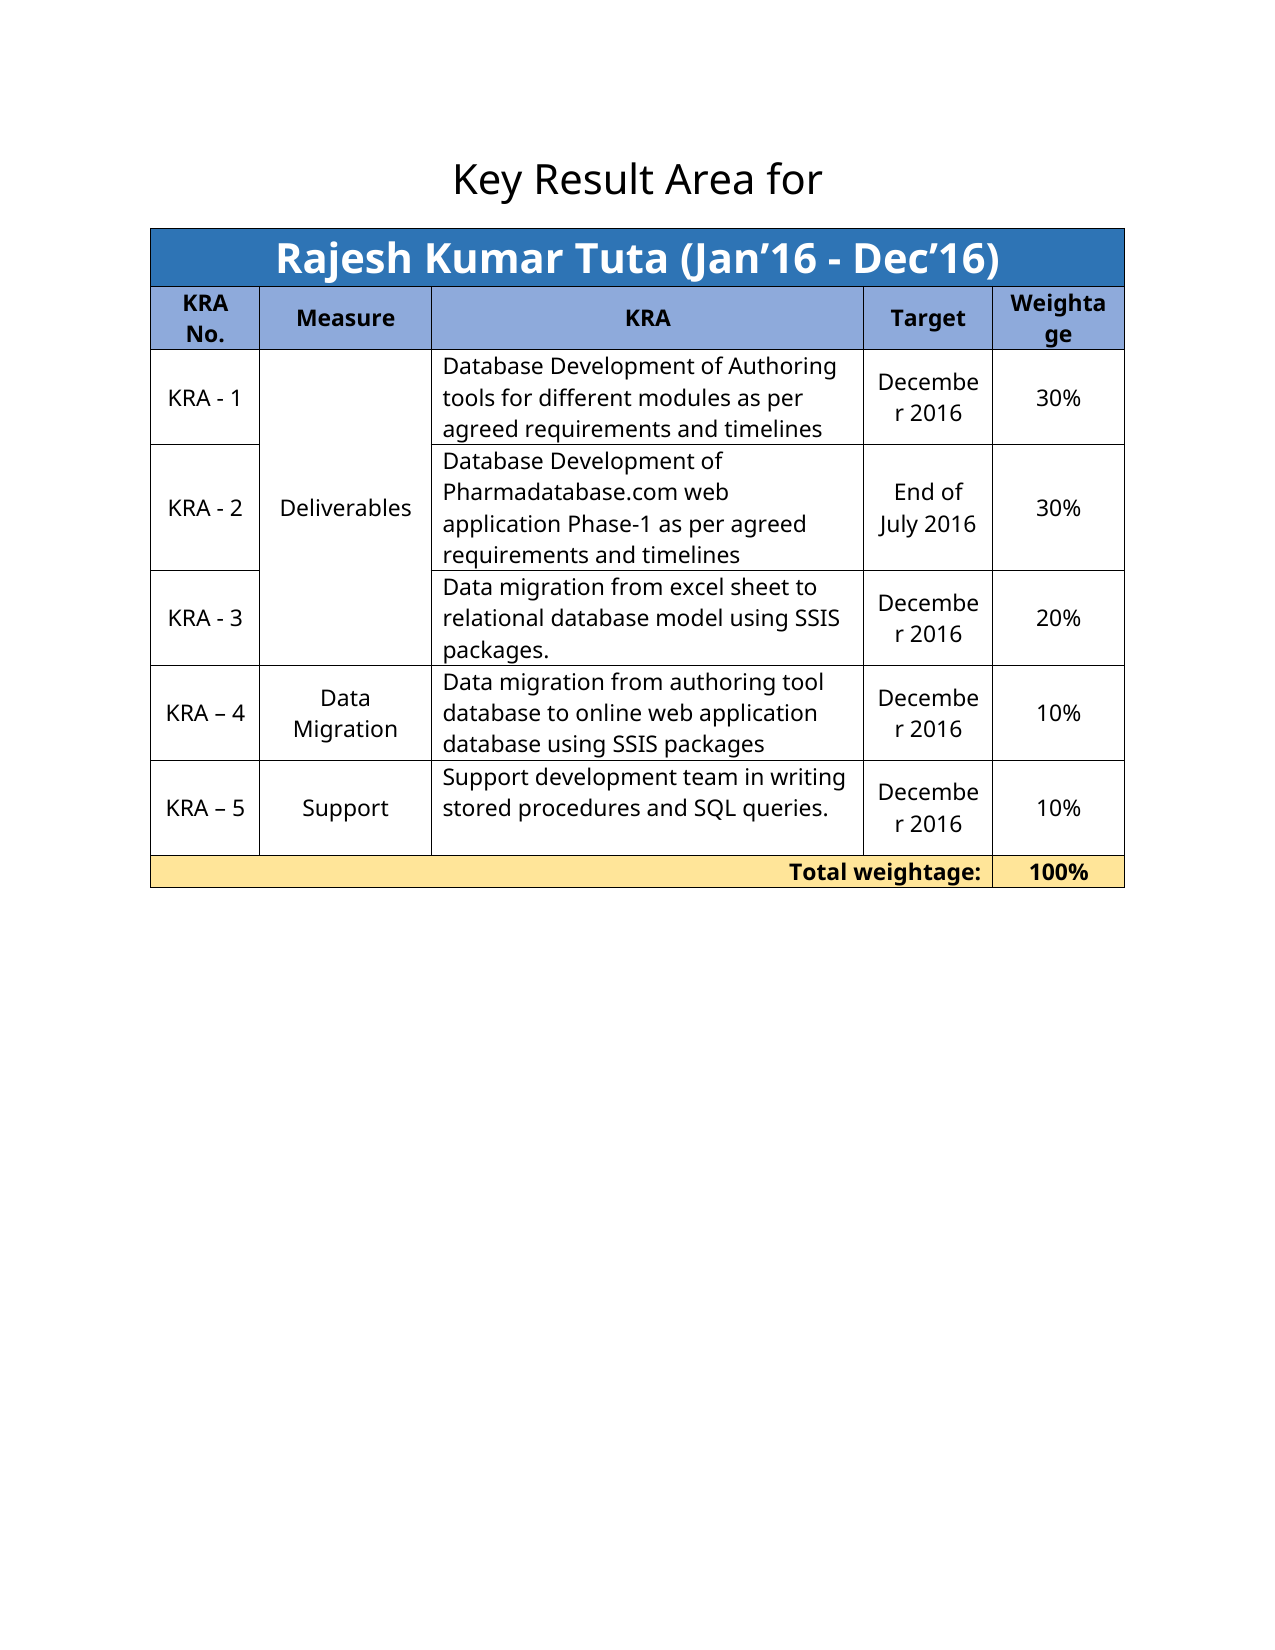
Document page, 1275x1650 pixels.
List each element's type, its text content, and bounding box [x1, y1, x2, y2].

table_cell December 2016 [864, 350, 992, 444]
table_cell End of July 2016 [864, 445, 992, 570]
table_cell KRA - 1 [151, 350, 259, 444]
table_cell Support development team in writing stored procedures and SQL queries. [432, 761, 863, 854]
table_cell Database Development of Authoring tools for different modules as per agreed requirements and timelines [432, 350, 863, 444]
table_cell KRA [432, 287, 863, 349]
table_cell Deliverables [260, 350, 431, 665]
table_cell Data migration from excel sheet to relational database model using SSIS packages. [432, 571, 863, 665]
table_cell 10% [993, 761, 1124, 854]
table_cell Target [864, 287, 992, 349]
table_cell KRA No. [151, 287, 259, 349]
table_cell Measure [260, 287, 431, 349]
table_cell Data Migration [260, 666, 431, 760]
table_cell Total weightage: [151, 856, 992, 887]
table_cell 30% [993, 350, 1124, 444]
table_cell KRA – 5 [151, 761, 259, 854]
table_cell KRA - 3 [151, 571, 259, 665]
table_cell 10% [993, 666, 1124, 760]
table_cell Weightage [993, 287, 1124, 349]
table_cell 100% [993, 856, 1124, 887]
table_cell 20% [993, 571, 1124, 665]
table_cell Data migration from authoring tool database to online web application database using SSIS packages [432, 666, 863, 760]
table_cell KRA – 4 [151, 666, 259, 760]
table_cell December 2016 [864, 666, 992, 760]
table_header Rajesh Kumar Tuta (Jan’16 - Dec’16) [151, 229, 1124, 286]
table_cell December 2016 [864, 761, 992, 854]
table_cell 30% [993, 445, 1124, 570]
table_cell KRA - 2 [151, 445, 259, 570]
table_cell Support [260, 761, 431, 854]
table_cell December 2016 [864, 571, 992, 665]
text Key Result Area for [150, 150, 1125, 207]
table_cell Database Development of Pharmadatabase.com web application Phase-1 as per agreed requirements and timelines [432, 445, 863, 570]
